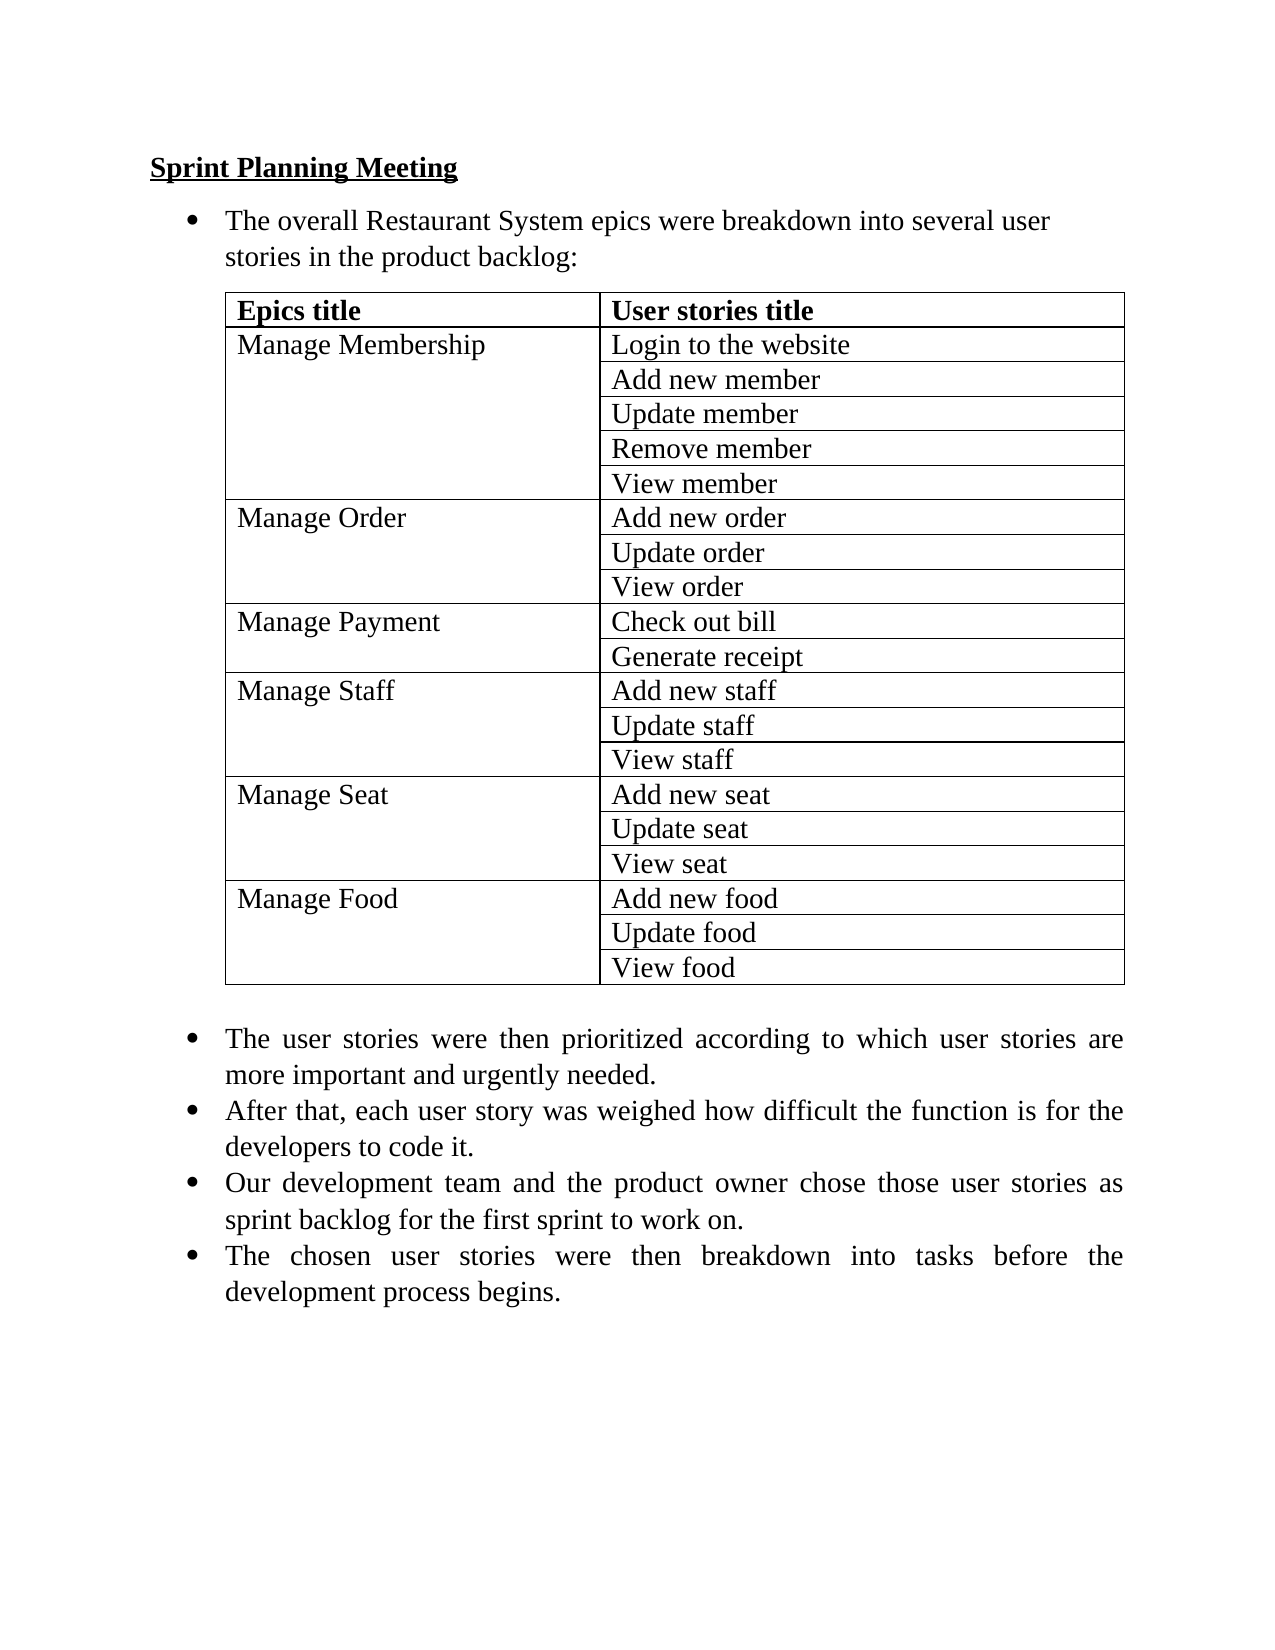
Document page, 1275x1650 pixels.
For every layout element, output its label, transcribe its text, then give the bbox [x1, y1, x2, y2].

table_cell View staff [601, 743, 1124, 776]
table_cell View member [601, 466, 1124, 499]
table_header Epics title [226, 293, 599, 326]
table_cell Update member [601, 397, 1124, 430]
table_cell Update staff [601, 708, 1124, 741]
table_cell Remove member [601, 431, 1124, 465]
table_cell Add new order [601, 500, 1124, 534]
table_header User stories title [601, 293, 1124, 326]
table_cell Manage Staff [226, 673, 599, 776]
list Our development team and the product owner chose those user stories as sprint backlog for the first sprint to work on. [187, 1166, 1125, 1235]
list The user stories were then prioritized according to which user stories are more important and urgently needed. [187, 1021, 1125, 1091]
table_cell Check out bill [601, 604, 1124, 638]
table_cell Update order [601, 535, 1124, 568]
table_cell Update food [601, 915, 1124, 949]
table_cell Manage Payment [226, 604, 599, 672]
table_cell Manage Order [226, 500, 599, 603]
table_cell Manage Food [226, 881, 599, 983]
table_cell Manage Membership [226, 328, 599, 499]
list The chosen user stories were then breakdown into tasks before the development process begins. [187, 1238, 1125, 1308]
table_cell Add new seat [601, 777, 1124, 811]
table_cell Add new staff [601, 673, 1124, 707]
list After that, each user story was weighed how difficult the function is for the developers to code it. [187, 1093, 1125, 1163]
table_cell Manage Seat [226, 777, 599, 880]
table_cell Update seat [601, 812, 1124, 845]
text Sprint Planning Meeting [150, 150, 1125, 183]
table_cell Generate receipt [601, 639, 1124, 672]
table_cell Add new member [601, 362, 1124, 396]
table_cell Login to the website [601, 328, 1124, 361]
table_cell View order [601, 570, 1124, 603]
table_cell View seat [601, 846, 1124, 880]
table_cell View food [601, 950, 1124, 983]
table_cell Add new food [601, 881, 1124, 914]
list The overall Restaurant System epics were breakdown into several user stories in the product backlog: [187, 203, 1125, 273]
